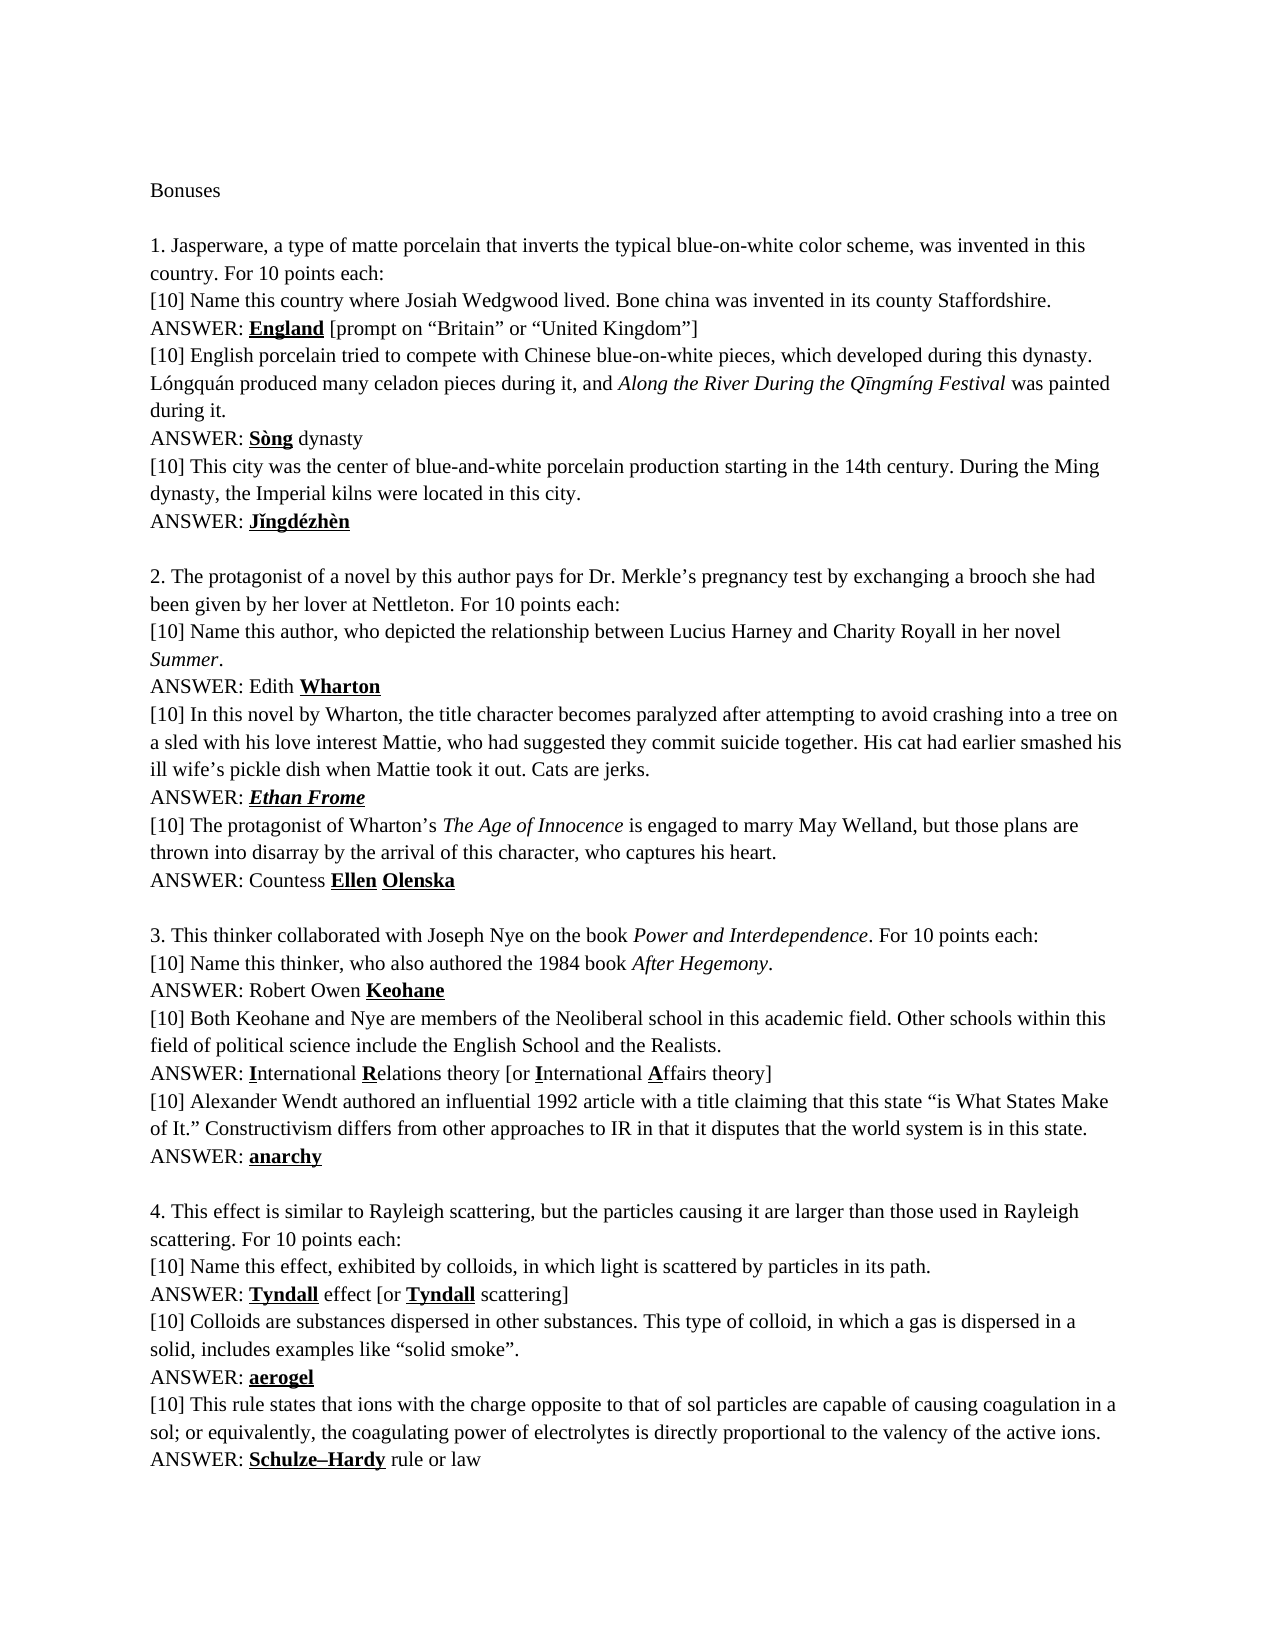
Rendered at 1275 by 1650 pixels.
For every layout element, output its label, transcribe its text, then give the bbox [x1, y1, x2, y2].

text ANSWER: anarchy [150, 1144, 1125, 1168]
text [10] Alexander Wendt authored an influential 1992 article with a title claiming that this state “is What States Make of It.” Constructivism differs from other approaches to IR in that it disputes that the world system is in this state. [150, 1088, 1125, 1140]
text ANSWER: Robert Owen Keohane [150, 978, 1125, 1002]
text ANSWER: Tyndall effect [or Tyndall scattering] [150, 1282, 1125, 1306]
text [10] The protagonist of Wharton’s The Age of Innocence is engaged to marry May Welland, but those plans are thrown into disarray by the arrival of this character, who captures his heart. [150, 812, 1125, 864]
text [10] Name this author, who depicted the relationship between Lucius Harney and Charity Royall in her novel Summer. [150, 619, 1125, 671]
text [10] Name this country where Josiah Wedgwood lived. Bone china was invented in its county Staffordshire. [150, 288, 1125, 312]
text ANSWER: Edith Wharton [150, 674, 1125, 698]
text ANSWER: Countess Ellen Olenska [150, 868, 1125, 892]
text ANSWER: Schulze–Hardy rule or law [150, 1447, 1125, 1471]
text ANSWER: aerogel [150, 1364, 1125, 1389]
text ANSWER: International Relations theory [or International Affairs theory] [150, 1061, 1125, 1085]
text [10] English porcelain tried to compete with Chinese blue-on-white pieces, which developed during this dynasty. Lóngquán produced many celadon pieces during it, and Along the River During the Qīngmíng Festival was painted during it. [150, 343, 1125, 422]
text [10] Name this effect, exhibited by colloids, in which light is scattered by particles in its path. [150, 1254, 1125, 1278]
text [10] Colloids are substances dispersed in other substances. This type of colloid, in which a gas is dispersed in a solid, includes examples like “solid smoke”. [150, 1309, 1125, 1361]
text 2. The protagonist of a novel by this author pays for Dr. Merkle’s pregnancy test by exchanging a brooch she had been given by her lover at Nettleton. For 10 points each: [150, 564, 1125, 616]
text 1. Jasperware, a type of matte porcelain that inverts the typical blue-on-white color scheme, was invented in this country. For 10 points each: [150, 233, 1125, 284]
text [10] Both Keohane and Nye are members of the Neoliberal school in this academic field. Other schools within this field of political science include the English School and the Realists. [150, 1006, 1125, 1057]
text ANSWER: Jǐngdézhèn [150, 509, 1125, 533]
text 3. This thinker collaborated with Joseph Nye on the book Power and Interdependence. For 10 points each: [150, 923, 1125, 947]
text [10] Name this thinker, who also authored the 1984 book After Hegemony. [150, 951, 1125, 974]
text 4. This effect is similar to Rayleigh scattering, but the particles causing it are larger than those used in Rayleigh scattering. For 10 points each: [150, 1199, 1125, 1251]
text ANSWER: Ethan Frome [150, 785, 1125, 809]
text [10] In this novel by Wharton, the title character becomes paralyzed after attempting to avoid crashing into a tree on a sled with his love interest Mattie, who had suggested they commit suicide together. His cat had earlier smashed his ill wife’s pickle dish when Mattie took it out. Cats are jerks. [150, 702, 1125, 781]
text ANSWER: Sòng dynasty [150, 426, 1125, 450]
text Bonuses [150, 178, 1125, 202]
text [10] This city was the center of blue-and-white porcelain production starting in the 14th century. During the Ming dynasty, the Imperial kilns were located in this city. [150, 454, 1125, 505]
text ANSWER: England [prompt on “Britain” or “United Kingdom”] [150, 316, 1125, 340]
text [10] This rule states that ions with the charge opposite to that of sol particles are capable of causing coagulation in a sol; or equivalently, the coagulating power of electrolytes is directly proportional to the valency of the active ions. [150, 1392, 1125, 1444]
